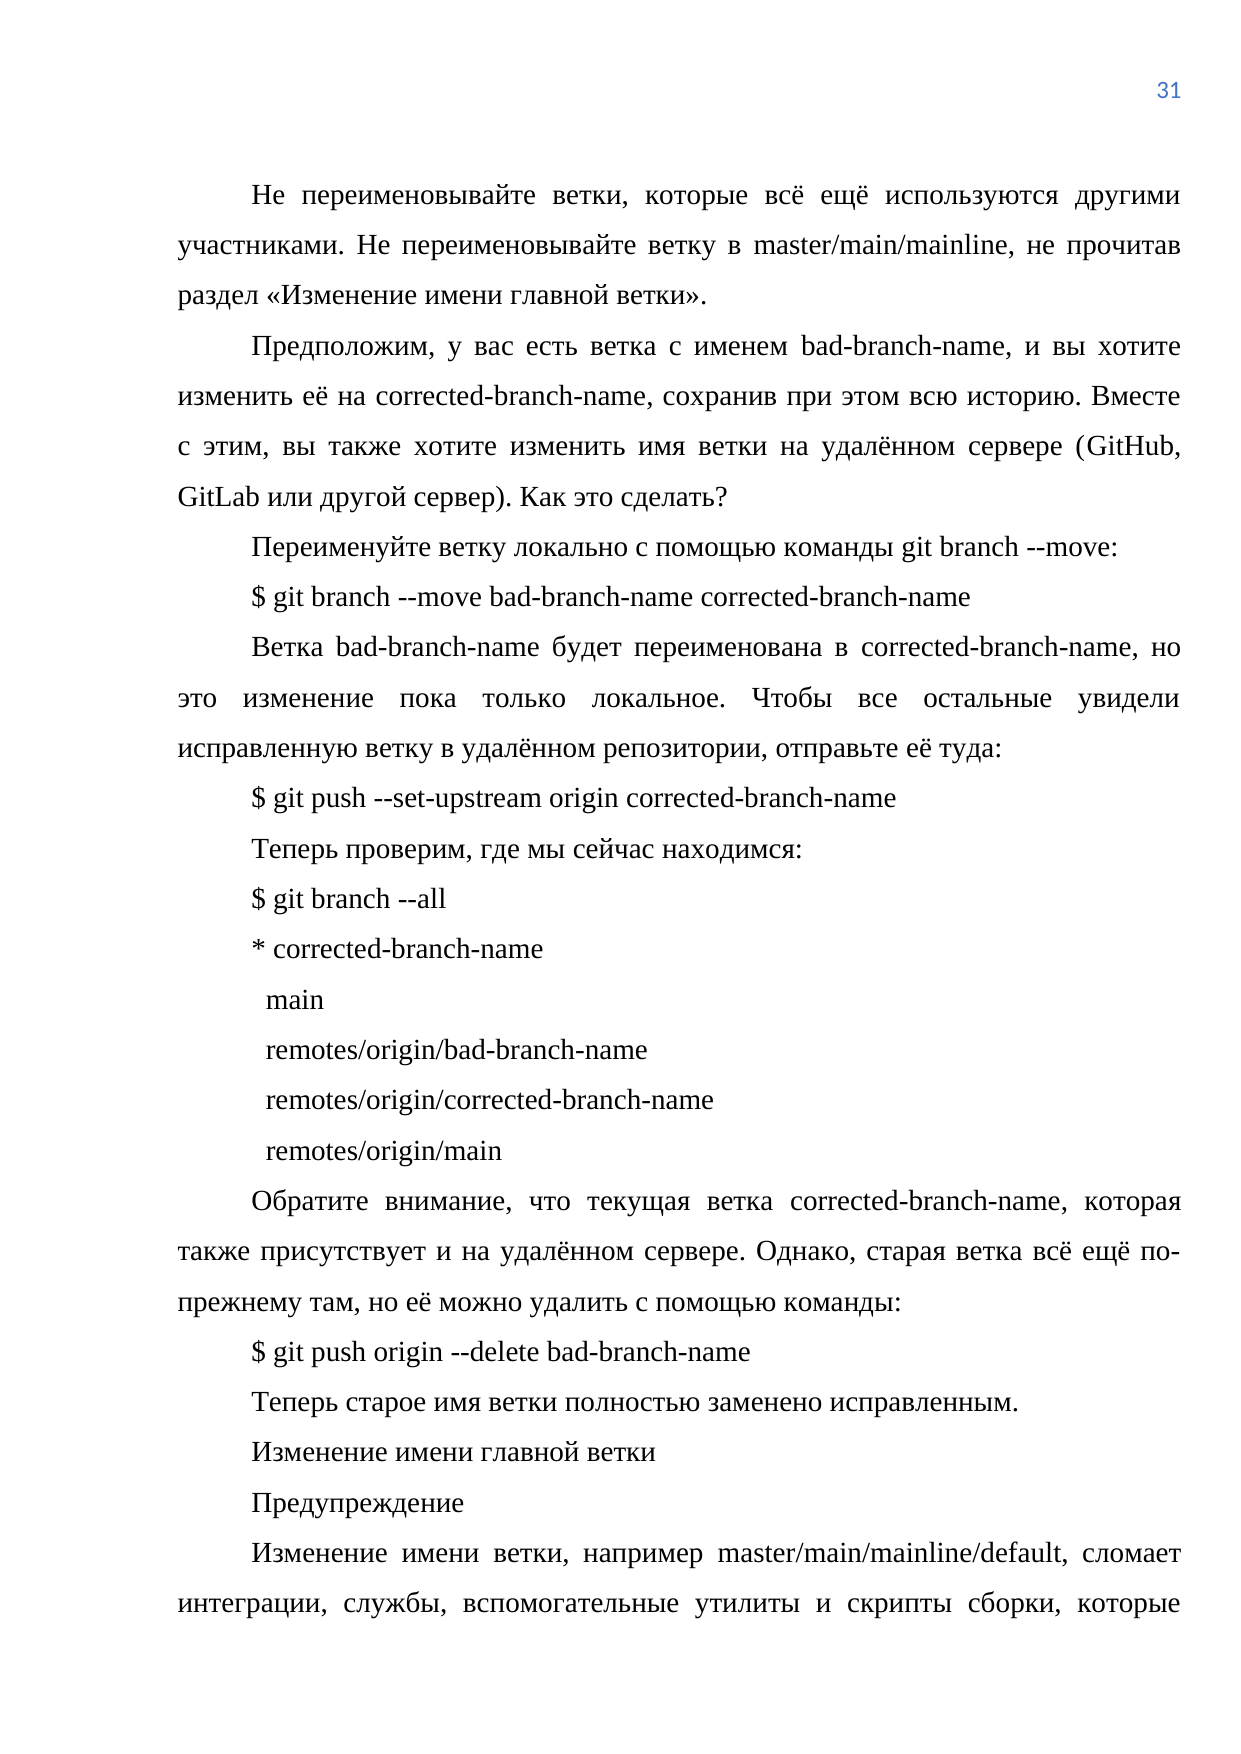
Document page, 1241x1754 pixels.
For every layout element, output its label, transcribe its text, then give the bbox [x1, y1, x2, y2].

text remotes/origin/corrected-branch-name [177, 1082, 1181, 1116]
text Теперь старое имя ветки полностью заменено исправленным. [177, 1384, 1181, 1418]
text remotes/origin/main [177, 1133, 1181, 1166]
text Теперь проверим, где мы сейчас находимся: [177, 831, 1181, 864]
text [177, 1535, 1181, 1619]
text Переименуйте ветку локально с помощью команды git branch --move: [177, 529, 1181, 562]
text Предположим, у вас есть ветка с именем bad-branch-name, и вы хотите изменить её на corrected-branch-name, сохранив при этом всю историю. Вместе с этим, вы также хотите изменить имя ветки на удалённом сервере (GitHub, GitLab или другой сервер). Как это сделать? [177, 328, 1181, 512]
text Изменение имени главной ветки [177, 1434, 1181, 1468]
text main [177, 982, 1181, 1015]
text $ git branch --all [177, 881, 1181, 915]
text $ git push --set-upstream origin corrected-branch-name [177, 781, 1181, 814]
text Предупреждение [177, 1485, 1181, 1518]
text $ git branch --move bad-branch-name corrected-branch-name [177, 579, 1181, 613]
text remotes/origin/bad-branch-name [177, 1032, 1181, 1066]
text Обратите внимание, что текущая ветка corrected-branch-name, которая также присутствует и на удалённом сервере. Однако, старая ветка всё ещё по-прежнему там, но её можно удалить с помощью команды: [177, 1183, 1181, 1317]
text $ git push origin --delete bad-branch-name [177, 1334, 1181, 1367]
text Не переименовывайте ветки, которые всё ещё используются другими участниками. Не переименовывайте ветку в master/main/mainline, не прочитав раздел «Изменение имени главной ветки». [177, 177, 1181, 311]
text Ветка bad-branch-name будет переименована в corrected-branch-name, но это изменение пока только локальное. Чтобы все остальные увидели исправленную ветку в удалённом репозитории, отправьте её туда: [177, 629, 1181, 764]
text * corrected-branch-name [177, 931, 1181, 965]
